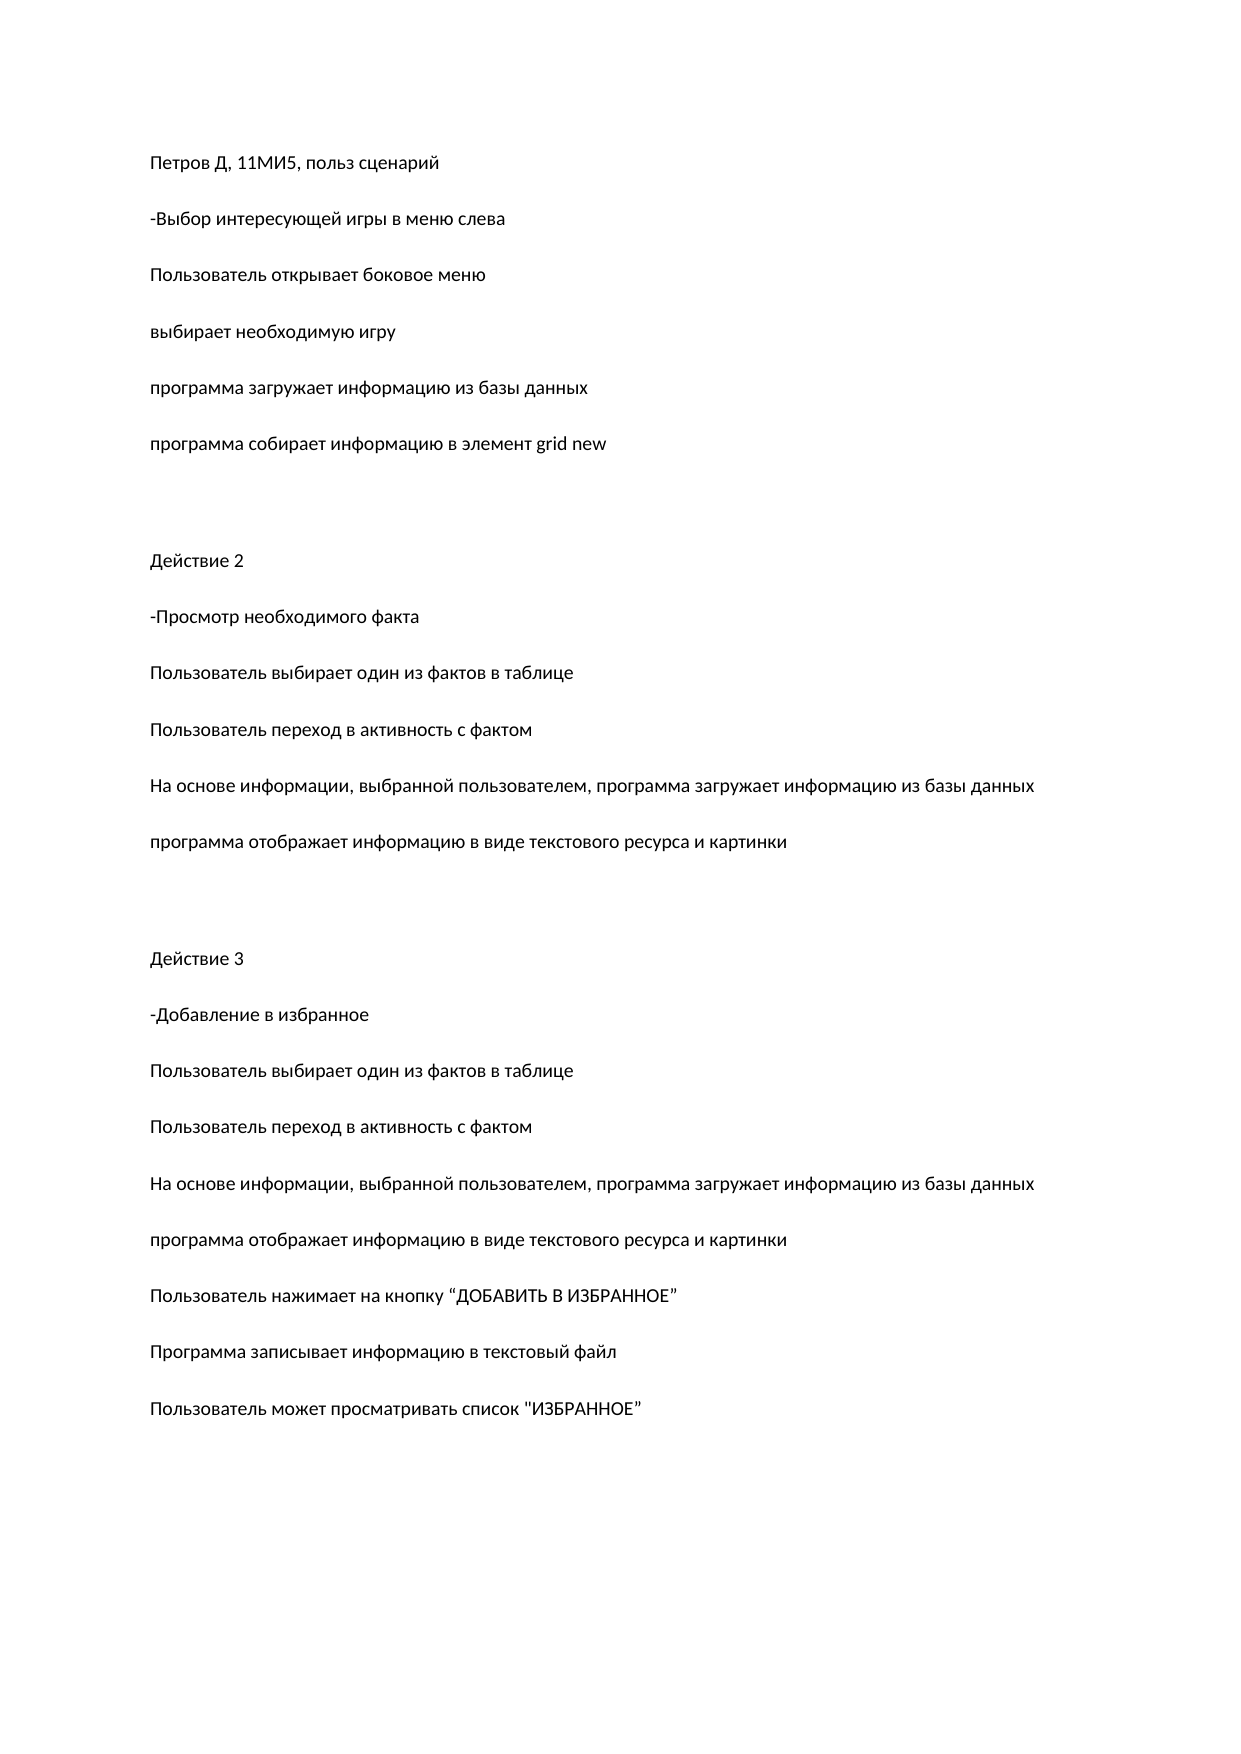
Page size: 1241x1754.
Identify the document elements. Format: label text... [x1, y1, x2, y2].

text Петров Д, 11МИ5, польз сценарий -Выбор интересующей игры в меню слева Пользователь открывает боковое меню выбирает необходимую игру программа загружает информацию из базы данных программа собирает информацию в элемент grid new Действие 2 -Просмотр необходимого факта Пользователь выбирает один из фактов в таблице Пользователь переход в активность с фактом На основе информации, выбранной пользователем, программа загружает информацию из базы данных программа отображает информацию в виде текстового ресурса и картинки Действие 3 -Добавление в избранное Пользователь выбирает один из фактов в таблице Пользователь переход в активность с фактом На основе информации, выбранной пользователем, программа загружает информацию из базы данных программа отображает информацию в виде текстового ресурса и картинки Пользователь нажимает на кнопку “ДОБАВИТЬ В ИЗБРАННОЕ” Программа записывает информацию в текстовый файл Пользователь может просматривать список "ИЗБРАННОЕ” [150, 150, 1090, 1420]
